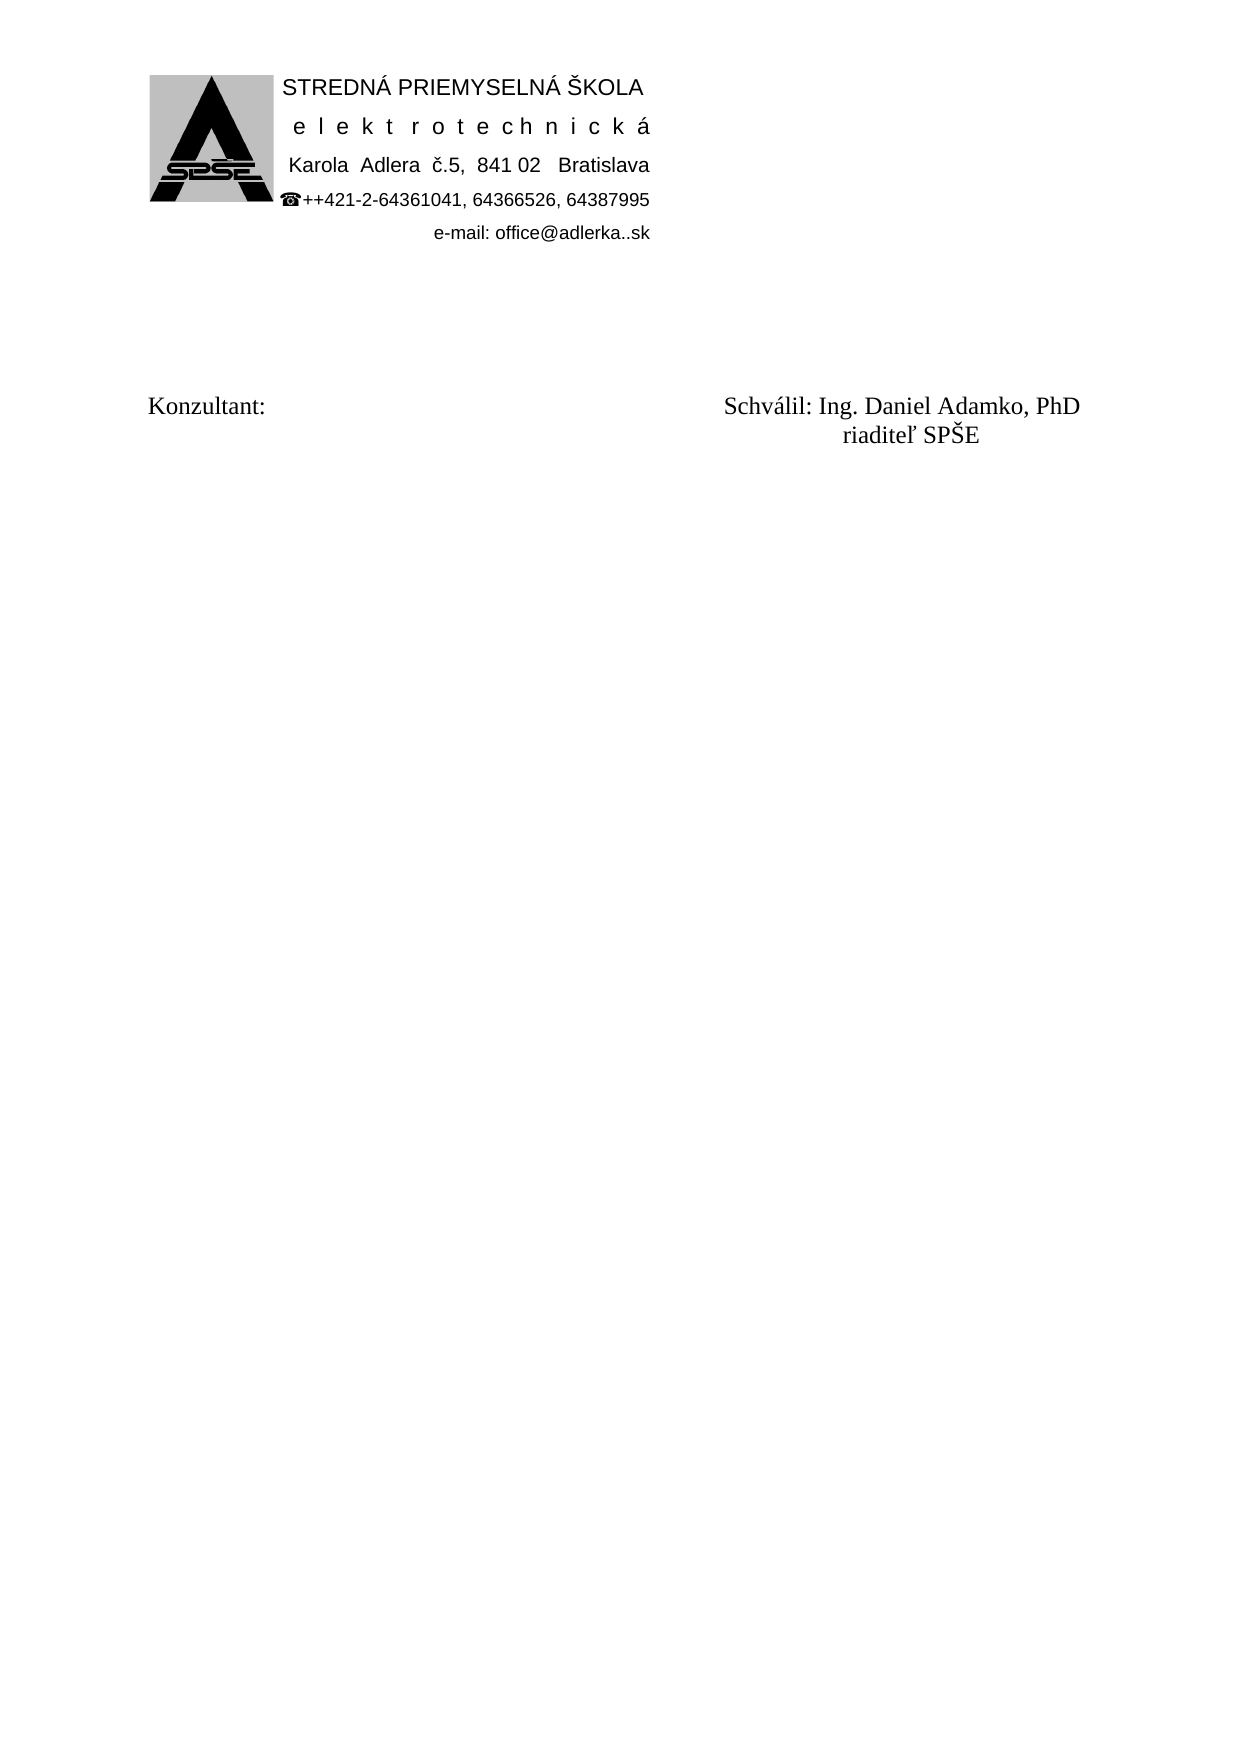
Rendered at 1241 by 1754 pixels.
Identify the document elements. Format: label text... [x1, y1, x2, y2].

text Konzultant: Schválil: Ing. Daniel Adamko, PhD [148, 391, 1093, 420]
text riaditeľ SPŠE [148, 420, 1093, 449]
picture [149, 75, 274, 202]
